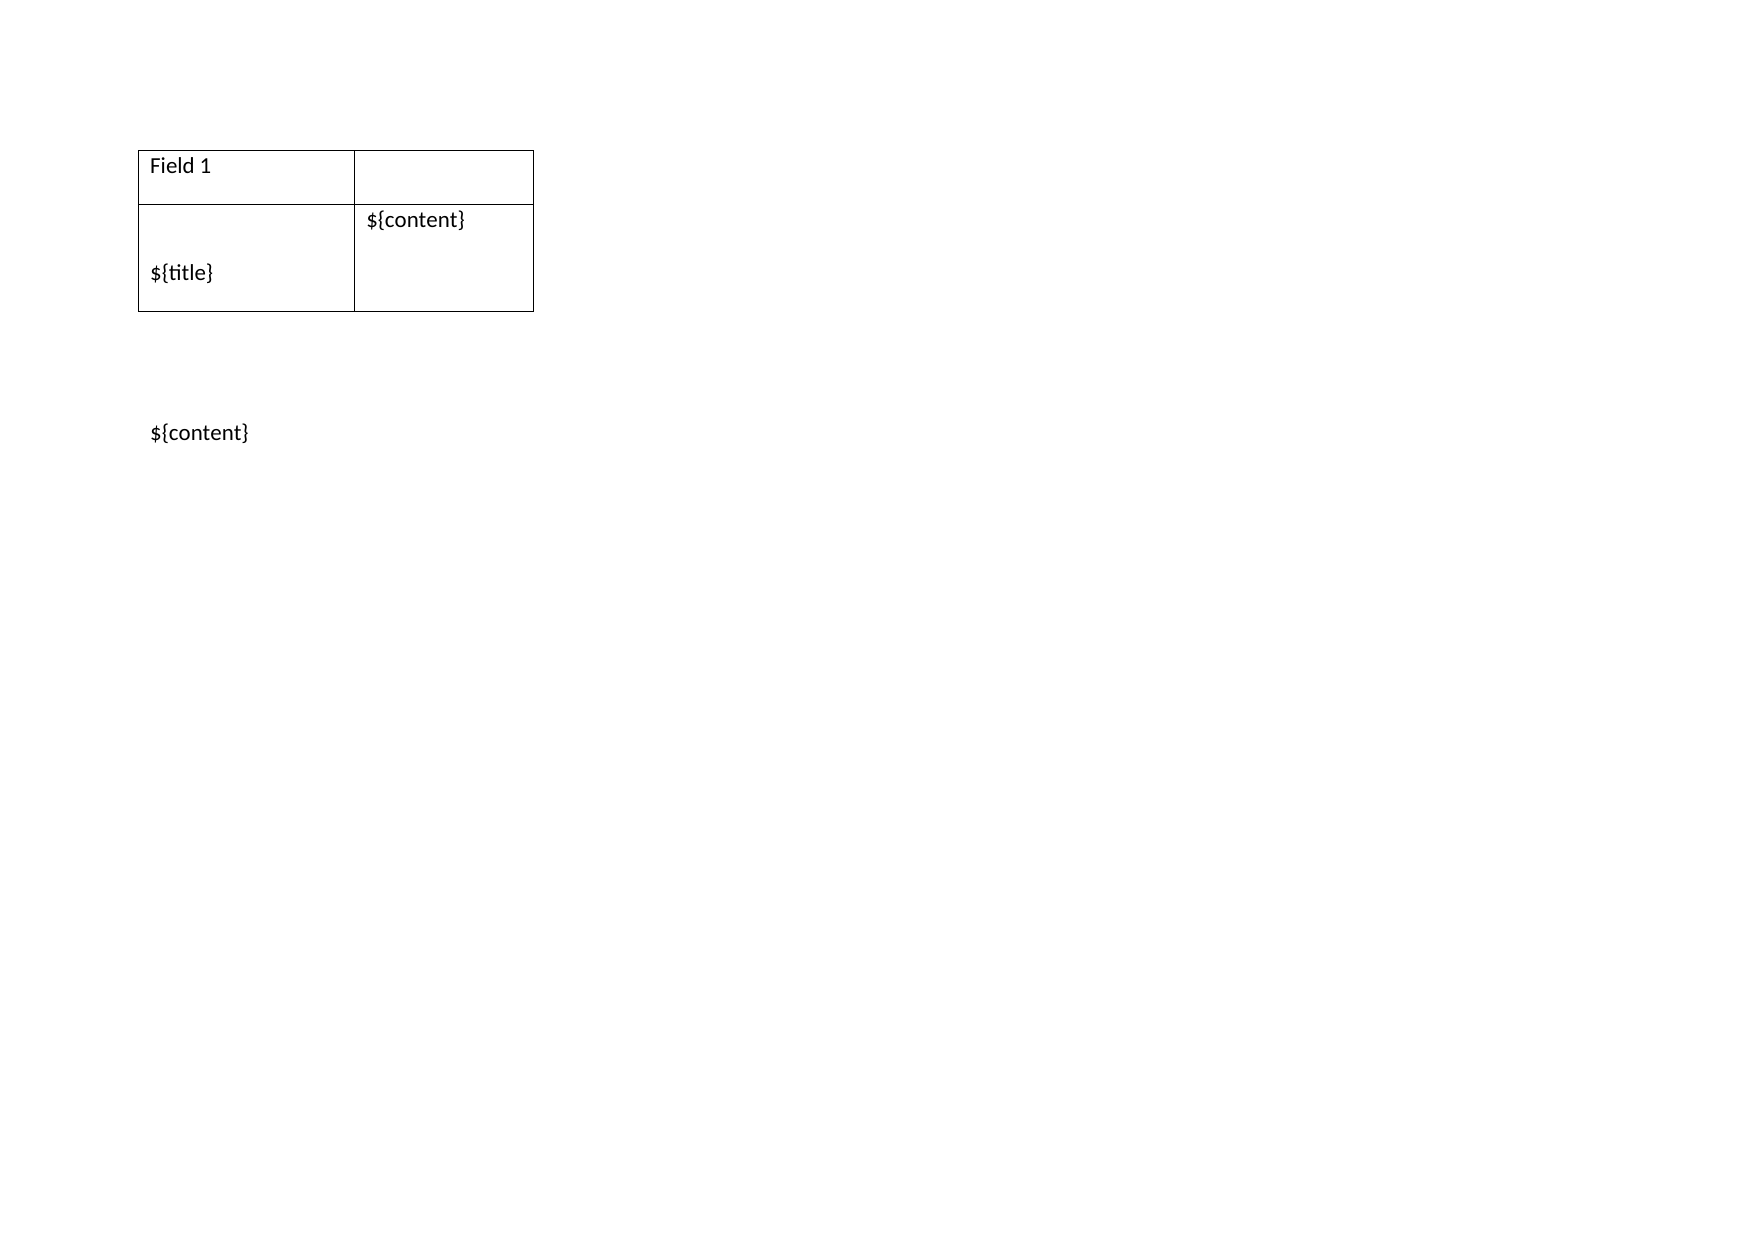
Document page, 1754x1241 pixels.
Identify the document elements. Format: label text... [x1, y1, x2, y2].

text ${content} [150, 418, 1604, 446]
table_cell ${title} [139, 205, 354, 311]
table_cell ${content} [355, 205, 533, 311]
table_header [355, 151, 533, 204]
table_header Field 1 [139, 151, 354, 204]
